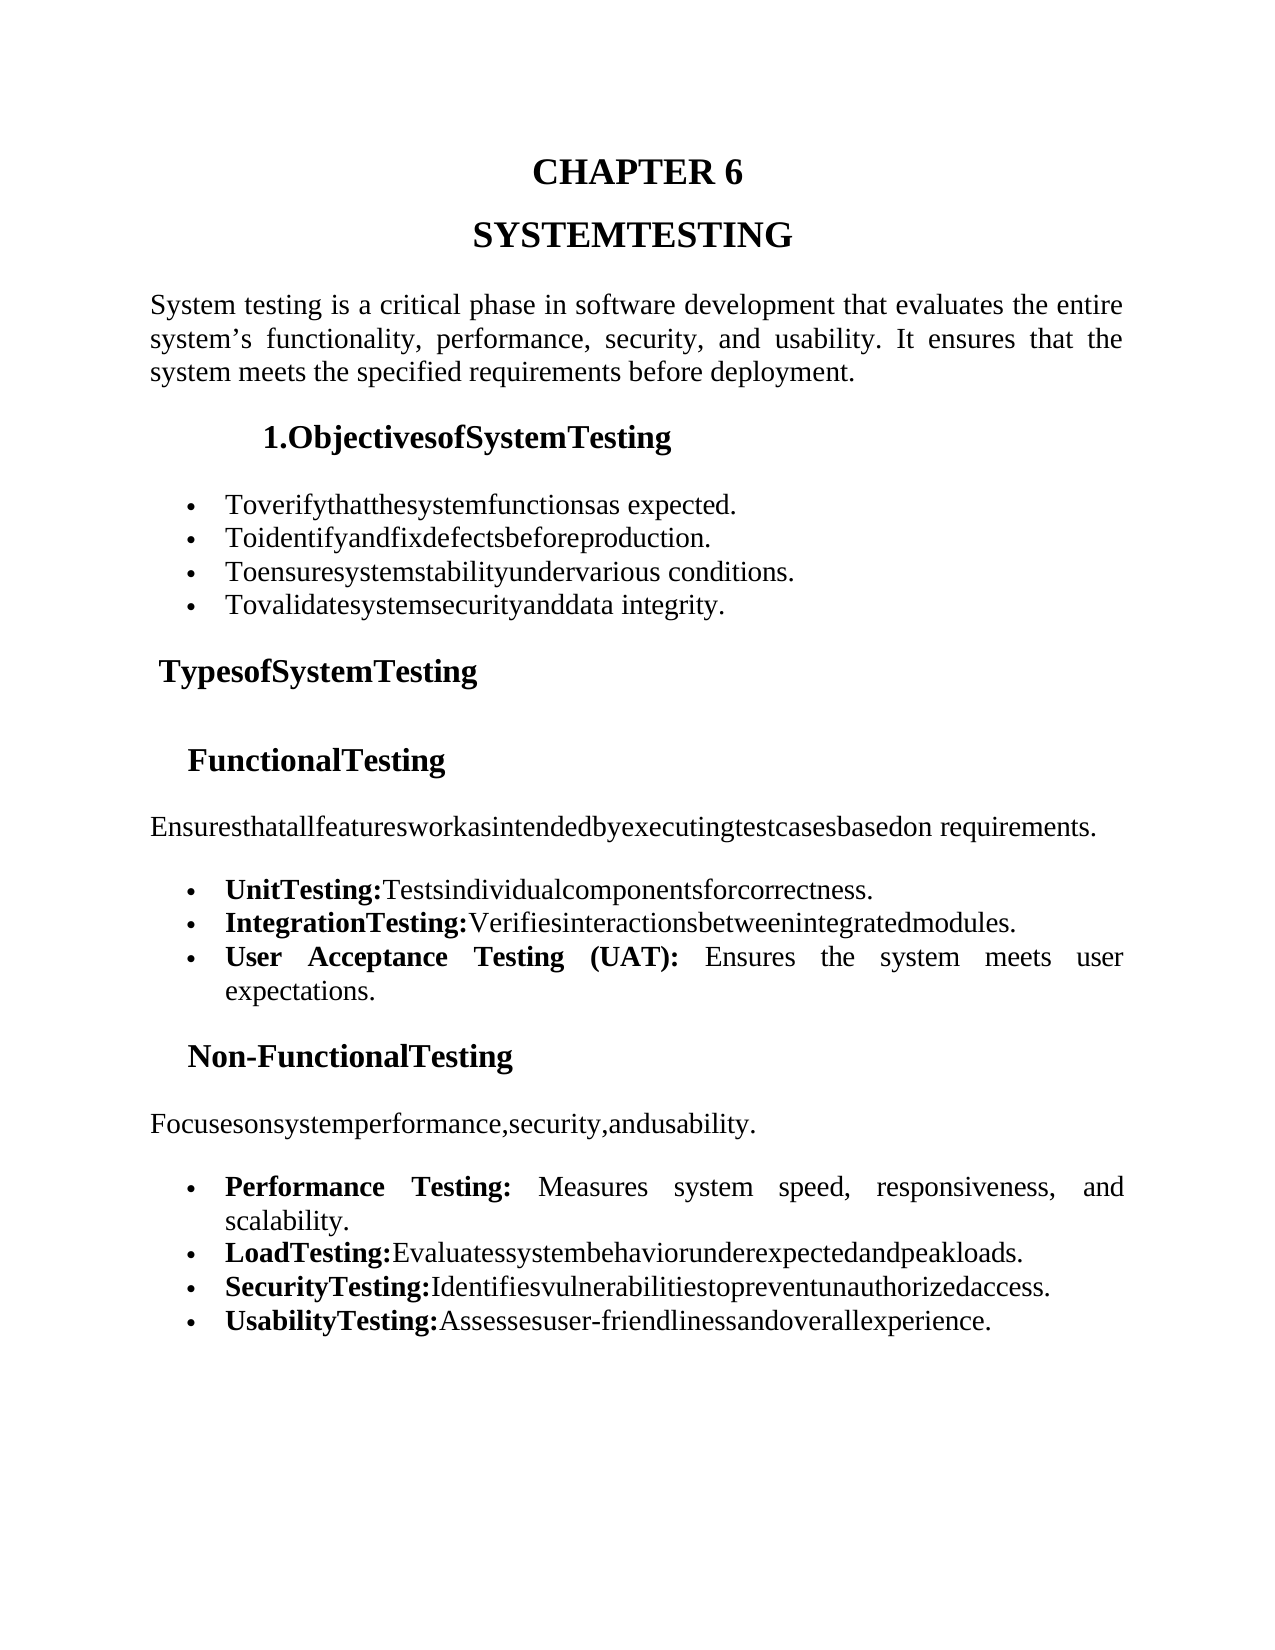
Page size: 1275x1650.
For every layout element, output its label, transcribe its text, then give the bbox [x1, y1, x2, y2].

list User Acceptance Testing (UAT): Ensures the system meets user expectations. [187, 939, 1125, 1007]
subtitle TypesofSystemTesting [158, 652, 1200, 690]
list Tovalidatesystemsecurityanddata integrity. [187, 588, 1200, 621]
subtitle 1.ObjectivesofSystemTesting [262, 418, 1200, 456]
text System testing is a critical phase in software development that evaluates the entire system’s functionality, performance, security, and usability. It ensures that the system meets the specified requirements before deployment. [150, 287, 1124, 388]
list LoadTesting:Evaluatessystembehaviorunderexpectedandpeakloads. [187, 1236, 1200, 1269]
list UnitTesting:Testsindividualcomponentsforcorrectness. [187, 872, 1200, 906]
list IntegrationTesting:Verifiesinteractionsbetweenintegratedmodules. [187, 906, 1200, 939]
list UsabilityTesting:Assessesuser-friendlinessandoverallexperience. [187, 1303, 1200, 1336]
list Toverifythatthesystemfunctionsas expected. [187, 487, 1200, 521]
text Focusesonsystemperformance,security,andusability. [150, 1106, 1200, 1140]
list Toensuresystemstabilityundervarious conditions. [187, 555, 1200, 588]
subtitle CHAPTER 6 SYSTEMTESTING [472, 149, 895, 256]
list Performance Testing: Measures system speed, responsiveness, and scalability. [187, 1169, 1125, 1236]
list FunctionalTesting [150, 740, 1200, 778]
text Ensuresthatallfeaturesworkasintendedbyexecutingtestcasesbasedon requirements. [150, 809, 1200, 843]
list SecurityTesting:Identifiesvulnerabilitiestopreventunauthorizedaccess. [187, 1269, 1200, 1303]
list Toidentifyandfixdefectsbeforeproduction. [187, 521, 1200, 555]
subtitle Non-FunctionalTesting [150, 1036, 1200, 1075]
